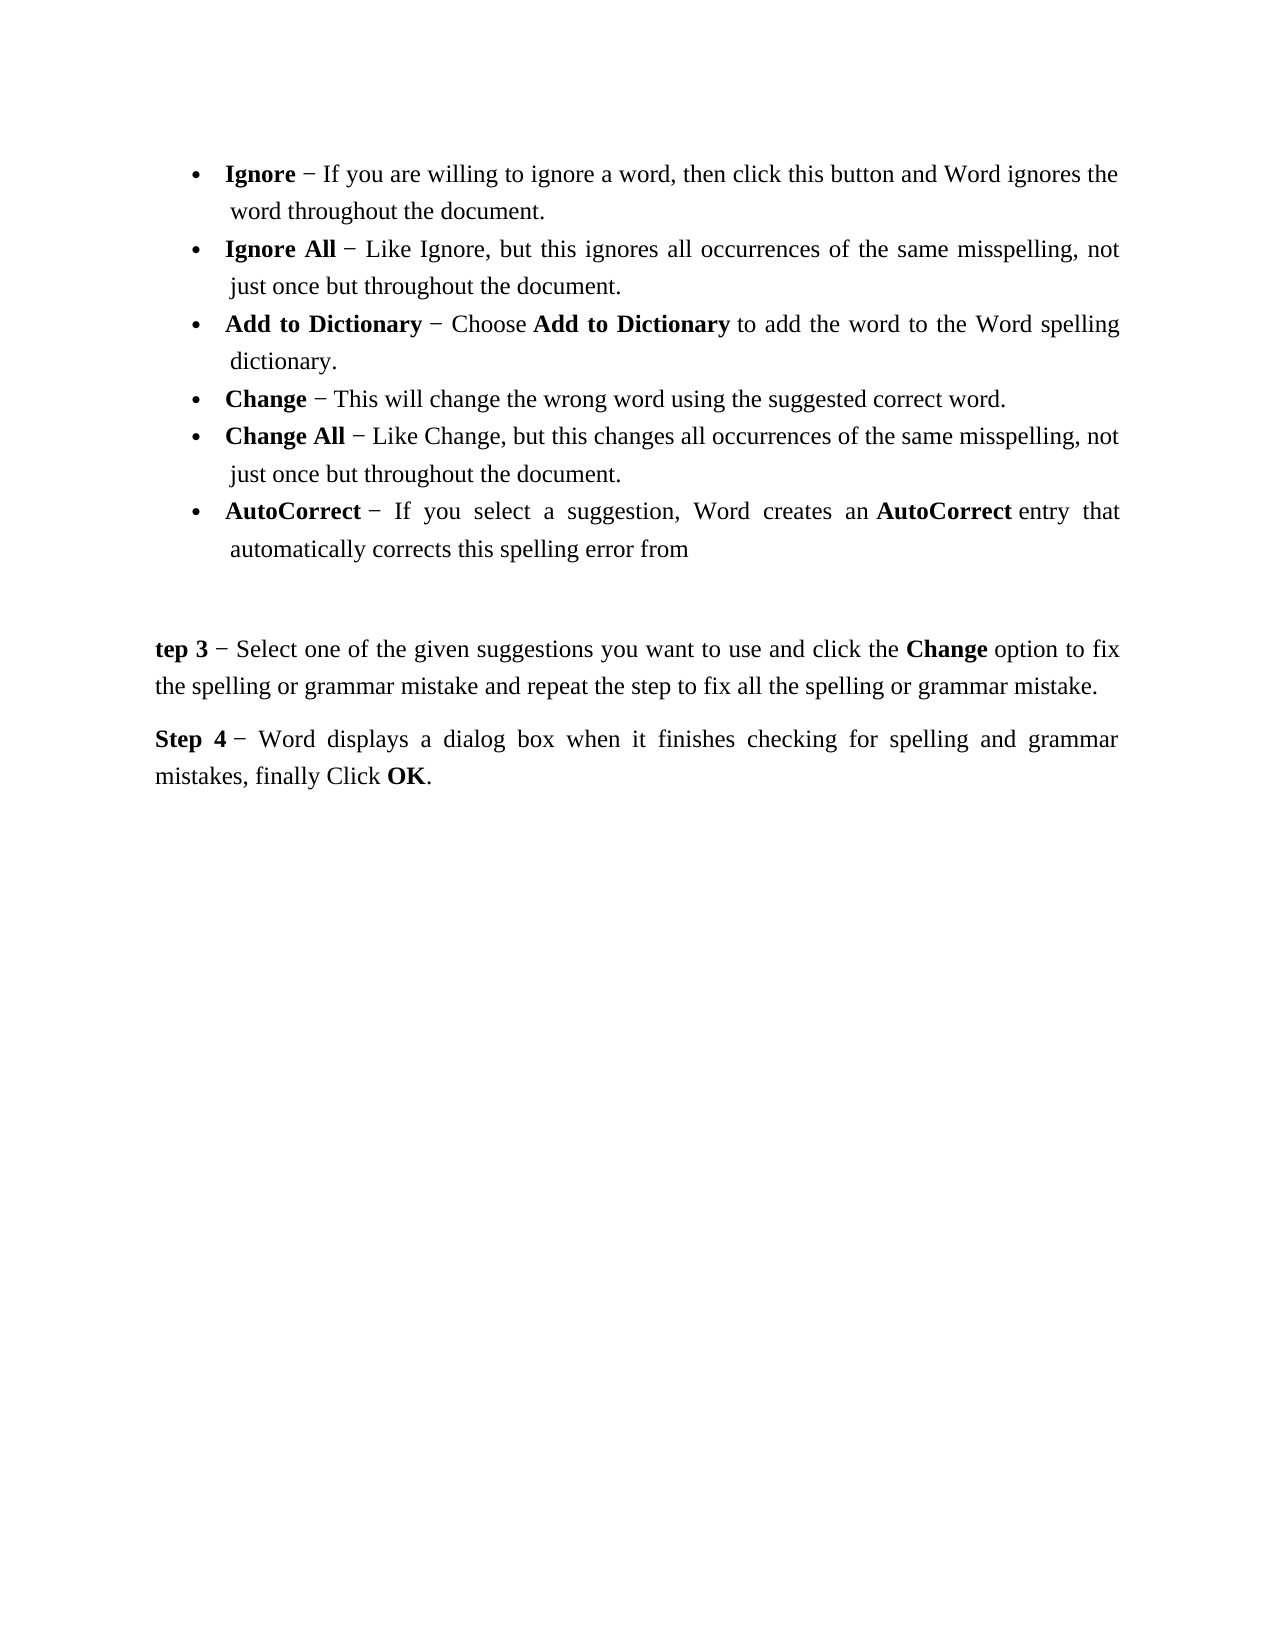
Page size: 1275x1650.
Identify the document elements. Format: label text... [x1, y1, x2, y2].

list Add to Dictionary − Choose Add to Dictionary to add the word to the Word spelling dictionary. [192, 300, 1120, 375]
list Change All − Like Change, but this changes all occurrences of the same misspelling, not just once but throughout the document. [192, 412, 1120, 487]
list Change − This will change the wrong word using the suggested correct word. [192, 375, 1120, 412]
text Step 4 − Word displays a dialog box when it finishes checking for spelling and grammar mistakes, finally Click OK. [155, 715, 1120, 790]
text tep 3 − Select one of the given suggestions you want to use and click the Change option to fix the spelling or grammar mistake and repeat the step to fix all the spelling or grammar mistake. [155, 625, 1120, 700]
list Ignore − If you are willing to ignore a word, then click this button and Word ignores the word throughout the document. [192, 150, 1120, 225]
list AutoCorrect − If you select a suggestion, Word creates an AutoCorrect entry that automatically corrects this spelling error from [192, 487, 1120, 562]
list Ignore All − Like Ignore, but this ignores all occurrences of the same misspelling, not just once but throughout the document. [192, 225, 1120, 300]
